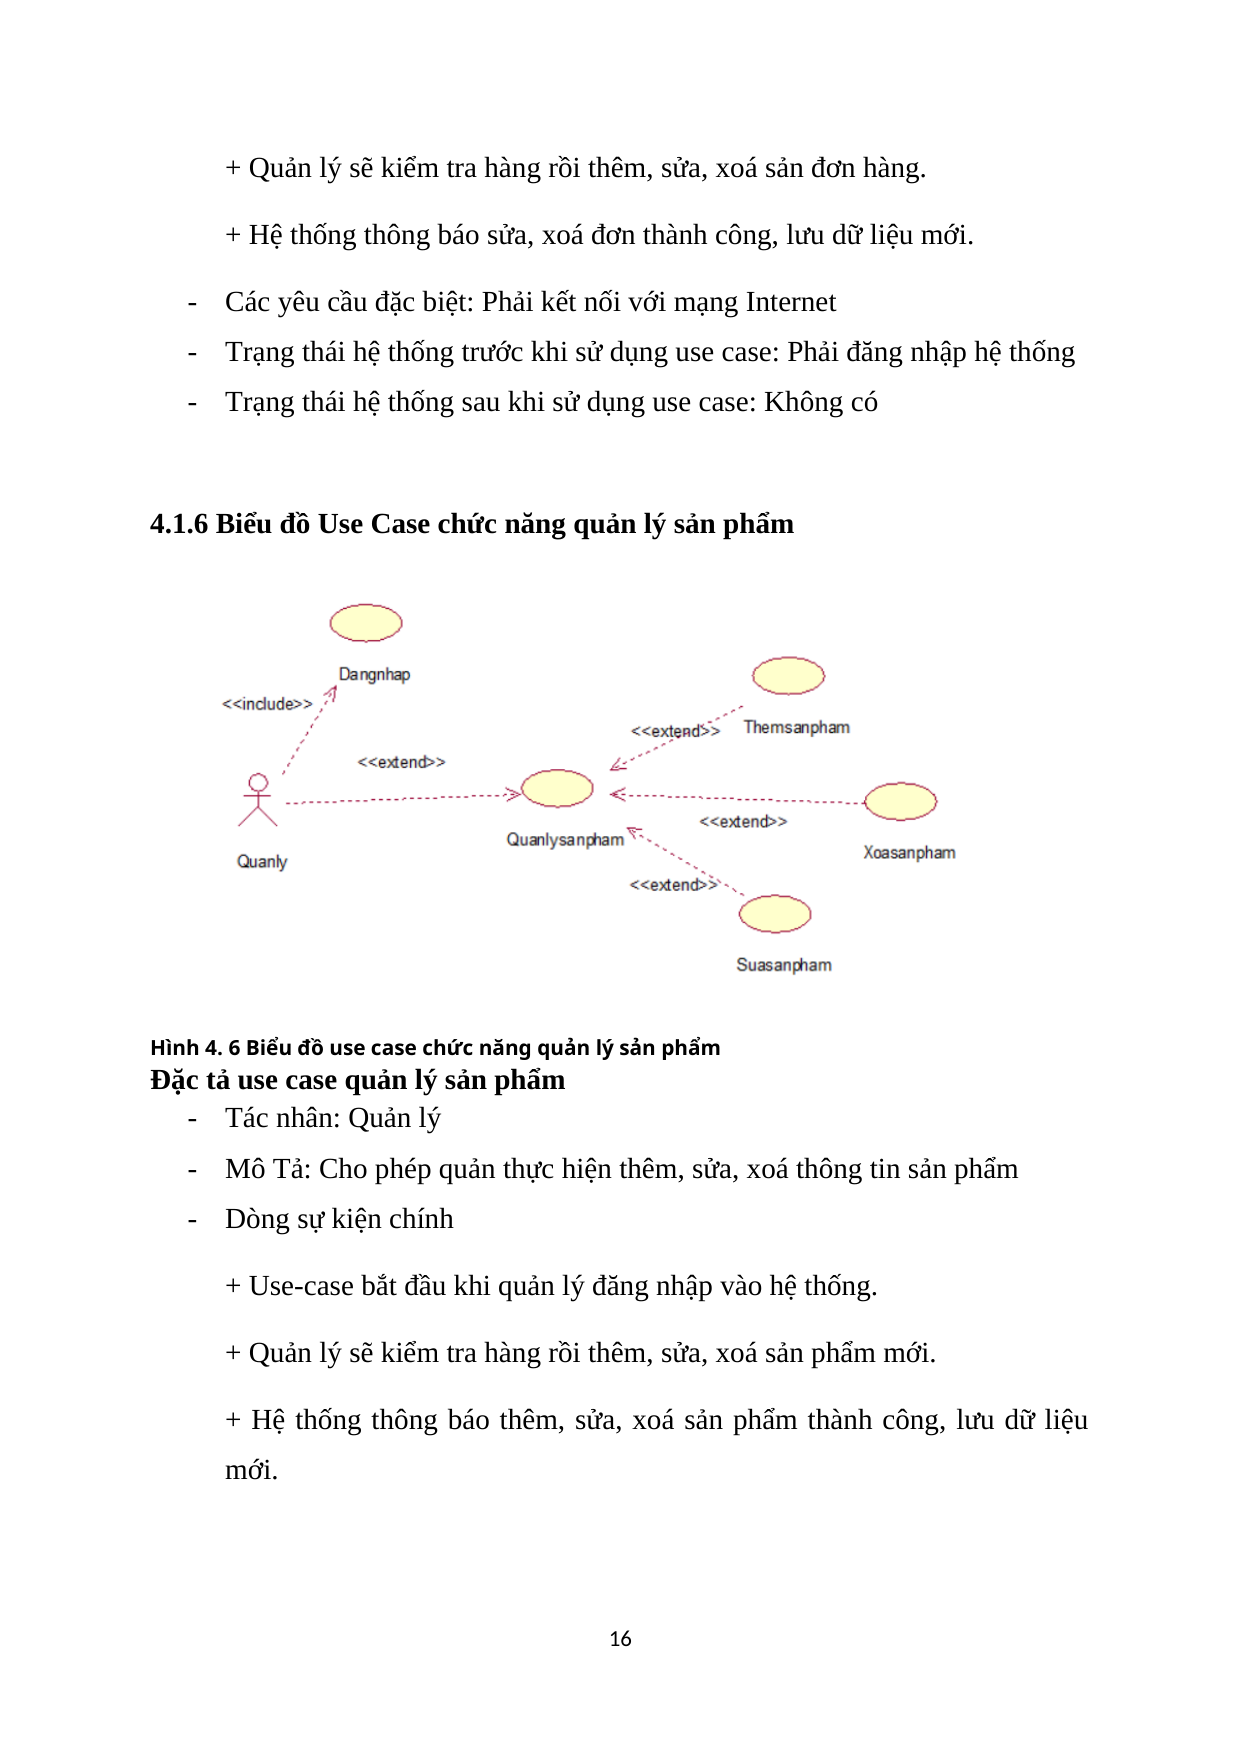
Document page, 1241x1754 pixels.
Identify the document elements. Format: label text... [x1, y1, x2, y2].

text + Use-case bắt đầu khi quản lý đăng nhập vào hệ thống. [225, 1268, 1090, 1302]
list Mô Tả: Cho phép quản thực hiện thêm, sửa, xoá thông tin sản phẩm [187, 1151, 1090, 1184]
subtitle 4.1.6 Biểu đồ Use Case chức năng quản lý sản phẩm [150, 507, 1090, 540]
text + Quản lý sẽ kiểm tra hàng rồi thêm, sửa, xoá sản phẩm mới. [225, 1335, 1090, 1369]
text + Hệ thống thông báo thêm, sửa, xoá sản phẩm thành công, lưu dữ liệu mới. [225, 1402, 1090, 1486]
text Hình 4. 6 Biểu đồ use case chức năng quản lý sản phẩm [150, 1033, 1090, 1062]
list Các yêu cầu đặc biệt: Phải kết nối với mạng Internet [187, 284, 1090, 317]
text + Hệ thống thông báo sửa, xoá đơn thành công, lưu dữ liệu mới. [225, 217, 1090, 251]
picture [150, 547, 1090, 1015]
list Tác nhân: Quản lý [187, 1101, 1090, 1134]
list Trạng thái hệ thống trước khi sử dụng use case: Phải đăng nhập hệ thống [187, 334, 1090, 368]
list Trạng thái hệ thống sau khi sử dụng use case: Không có [187, 384, 1090, 418]
list Dòng sự kiện chính [187, 1201, 1090, 1235]
text + Quản lý sẽ kiểm tra hàng rồi thêm, sửa, xoá sản đơn hàng. [225, 150, 1090, 183]
text Đặc tả use case quản lý sản phẩm [150, 1062, 1090, 1096]
